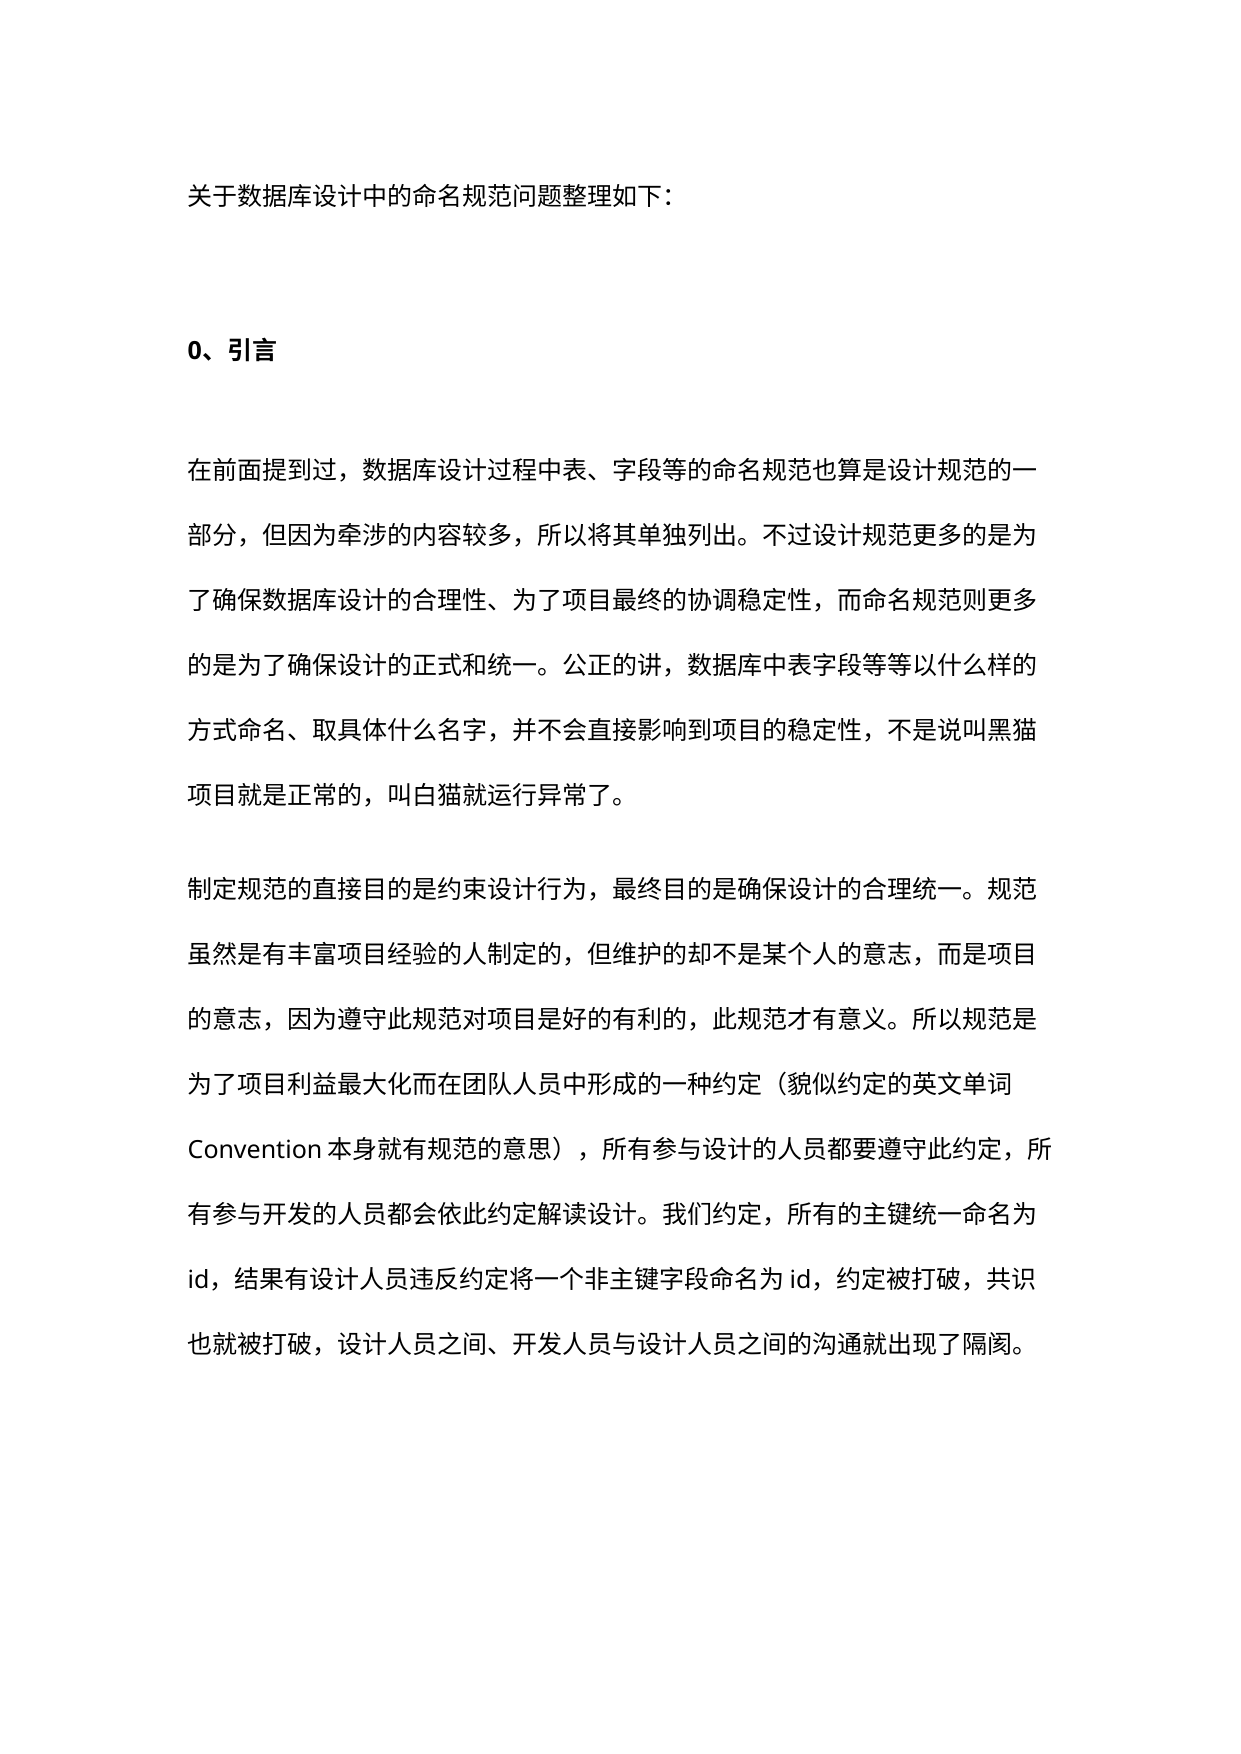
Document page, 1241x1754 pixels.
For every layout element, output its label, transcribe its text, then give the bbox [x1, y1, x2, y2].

text 关于数据库设计中的命名规范问题整理如下： [187, 162, 1053, 227]
text 在前面提到过，数据库设计过程中表、字段等的命名规范也算是设计规范的一部分，但因为牵涉的内容较多，所以将其单独列出。不过设计规范更多的是为了确保数据库设计的合理性、为了项目最终的协调稳定性，而命名规范则更多的是为了确保设计的正式和统一。公正的讲，数据库中表字段等等以什么样的方式命名、取具体什么名字，并不会直接影响到项目的稳定性，不是说叫黑猫项目就是正常的，叫白猫就运行异常了。 [187, 436, 1053, 826]
text 制定规范的直接目的是约束设计行为，最终目的是确保设计的合理统一。规范虽然是有丰富项目经验的人制定的，但维护的却不是某个人的意志，而是项目的意志，因为遵守此规范对项目是好的有利的，此规范才有意义。所以规范是为了项目利益最大化而在团队人员中形成的一种约定（貌似约定的英文单词Convention本身就有规范的意思），所有参与设计的人员都要遵守此约定，所有参与开发的人员都会依此约定解读设计。我们约定，所有的主键统一命名为id，结果有设计人员违反约定将一个非主键字段命名为id，约定被打破，共识也就被打破，设计人员之间、开发人员与设计人员之间的沟通就出现了隔阂。 [187, 856, 1053, 1376]
subtitle 0、引言 [187, 316, 1053, 381]
